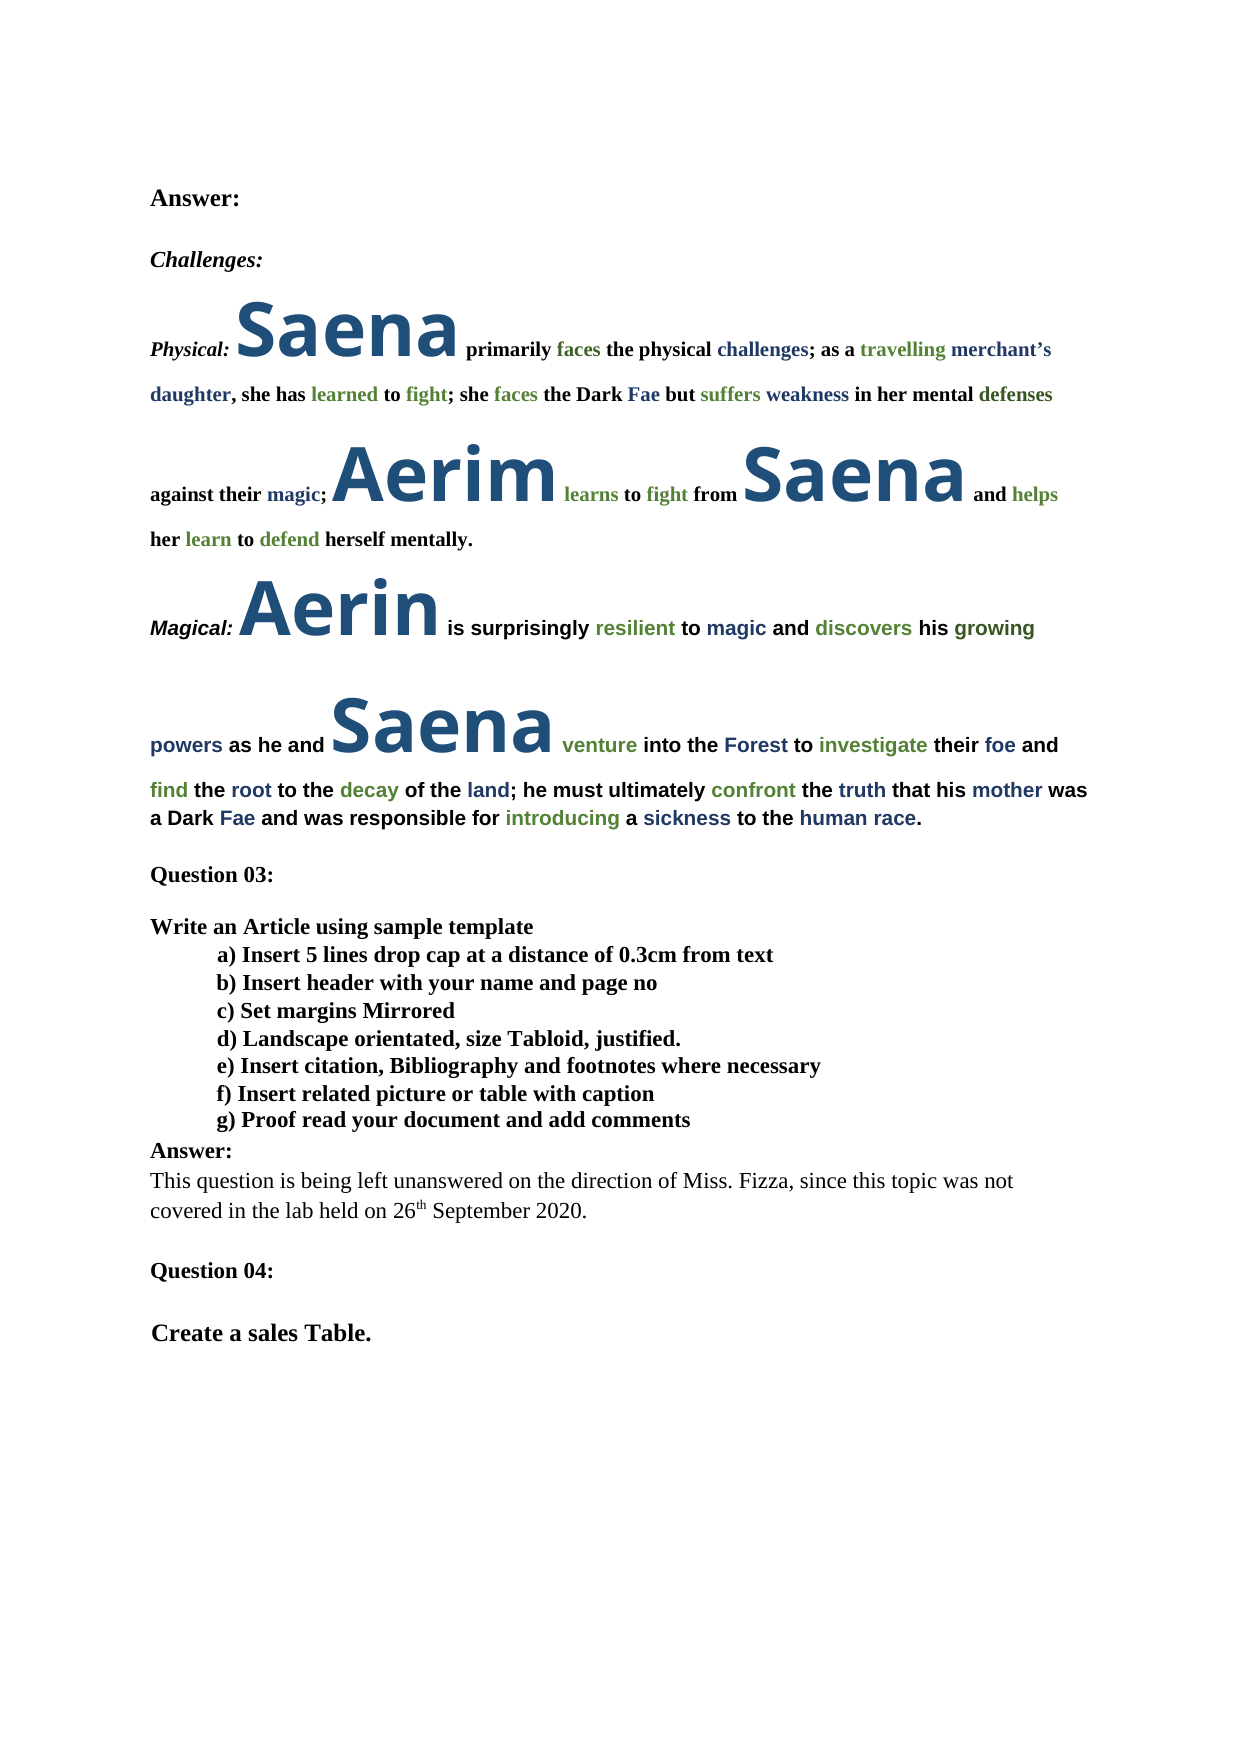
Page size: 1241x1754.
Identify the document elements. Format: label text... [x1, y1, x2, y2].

text Magical: Aerin is surprisingly resilient to magic and discovers his growing powers as he and Saena venture into the Forest to investigate their foe and find the root to the decay of the land; he must ultimately confront the truth that his mother was a Dark Fae and was responsible for introducing a sickness to the human race. [150, 555, 1090, 829]
text Physical: Saena primarily faces the physical challenges; as a travelling merchant’s daughter, she has learned to fight; she faces the Dark Fae but suffers weakness in her mental defenses against their magic; Aerim learns to fight from Saena and helps her learn to defend herself mentally. [150, 276, 1090, 551]
text b) Insert header with your name and page no [216, 969, 1090, 995]
text Write an Article using sample template [150, 913, 1090, 940]
text Create a sales Table. [151, 1318, 1090, 1347]
text e) Insert citation, Bibliography and footnotes where necessary [217, 1052, 1090, 1079]
text a) Insert 5 lines drop cap at a distance of 0.3cm from text [217, 941, 1090, 968]
text This question is being left unanswered on the direction of Miss. Fizza, since this topic was not covered in the lab held on 26th September 2020. [150, 1167, 1090, 1223]
text d) Landscape orientated, size Tabloid, justified. [217, 1025, 1090, 1051]
text Answer: [150, 1137, 1090, 1163]
text Answer: [150, 183, 1090, 212]
text f) Insert related picture or table with caption [216, 1080, 1090, 1107]
text Question 04: [150, 1258, 1090, 1284]
text Question 03: [150, 861, 1090, 887]
text Challenges: [150, 246, 1090, 273]
text g) Proof read your document and add comments [150, 1107, 1090, 1133]
text c) Set margins Mirrored [217, 997, 1090, 1023]
